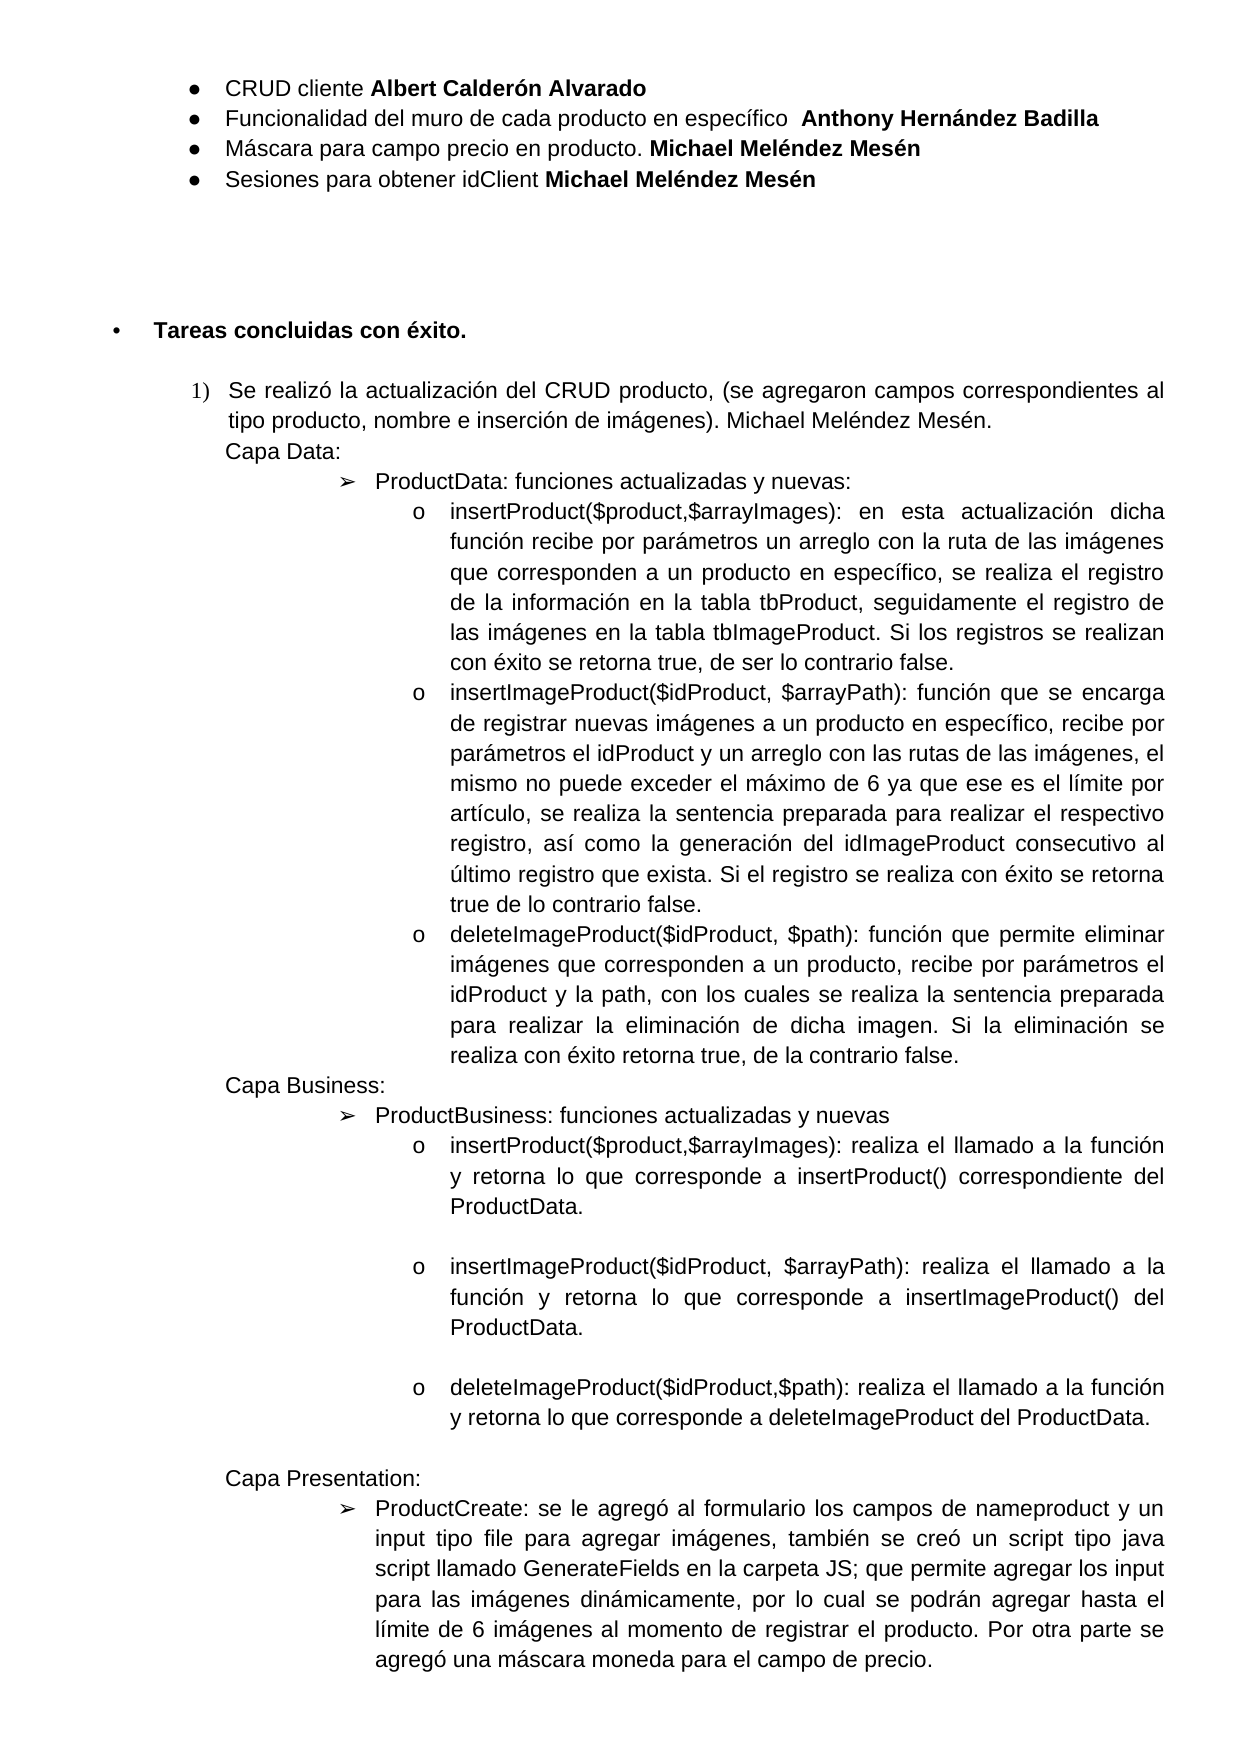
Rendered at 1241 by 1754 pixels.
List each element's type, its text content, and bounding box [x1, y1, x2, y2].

text Capa Data: [150, 438, 1165, 464]
list insertImageProduct($idProduct, $arrayPath): realiza el llamado a la función y retorna lo que corresponde a insertImageProduct() del ProductData. [412, 1253, 1165, 1340]
text Capa Business: [150, 1072, 1165, 1098]
list ProductData: funciones actualizadas y nuevas: [337, 468, 1165, 494]
list CRUD cliente Albert Calderón Alvarado [187, 75, 1165, 101]
list Máscara para campo precio en producto. Michael Meléndez Mesén [187, 135, 1165, 162]
list Se realizó la actualización del CRUD producto, (se agregaron campos correspondientes al tipo producto, nombre e inserción de imágenes). Michael Meléndez Mesén. [191, 377, 1165, 434]
list ProductCreate: se le agregó al formulario los campos de nameproduct y un input tipo file para agregar imágenes, también se creó un script tipo java script llamado GenerateFields en la carpeta JS; que permite agregar los input para las imágenes dinámicamente, por lo cual se podrán agregar hasta el límite de 6 imágenes al momento de registrar el producto. Por otra parte se agregó una máscara moneda para el campo de precio. [337, 1495, 1165, 1672]
list Funcionalidad del muro de cada producto en específico Anthony Hernández Badilla [187, 105, 1165, 132]
list ProductBusiness: funciones actualizadas y nuevas [337, 1102, 1165, 1128]
list Sesiones para obtener idClient Michael Meléndez Mesén [187, 166, 1165, 192]
list insertProduct($product,$arrayImages): realiza el llamado a la función y retorna lo que corresponde a insertProduct() correspondiente del ProductData. [412, 1132, 1165, 1219]
text • Tareas concluidas con éxito. [112, 317, 1165, 343]
text Capa Presentation: [225, 1465, 1165, 1491]
list deleteImageProduct($idProduct, $path): función que permite eliminar imágenes que corresponden a un producto, recibe por parámetros el idProduct y la path, con los cuales se realiza la sentencia preparada para realizar la eliminación de dicha imagen. Si la eliminación se realiza con éxito retorna true, de la contrario false. [412, 921, 1165, 1068]
list insertProduct($product,$arrayImages): en esta actualización dicha función recibe por parámetros un arreglo con la ruta de las imágenes que corresponden a un producto en específico, se realiza el registro de la información en la tabla tbProduct, seguidamente el registro de las imágenes en la tabla tbImageProduct. Si los registros se realizan con éxito se retorna true, de ser lo contrario false. [412, 498, 1165, 675]
list deleteImageProduct($idProduct,$path): realiza el llamado a la función y retorna lo que corresponde a deleteImageProduct del ProductData. [412, 1374, 1165, 1431]
list insertImageProduct($idProduct, $arrayPath): función que se encarga de registrar nuevas imágenes a un producto en específico, recibe por parámetros el idProduct y un arreglo con las rutas de las imágenes, el mismo no puede exceder el máximo de 6 ya que ese es el límite por artículo, se realiza la sentencia preparada para realizar el respectivo registro, así como la generación del idImageProduct consecutivo al último registro que exista. Si el registro se realiza con éxito se retorna true de lo contrario false. [412, 679, 1165, 917]
